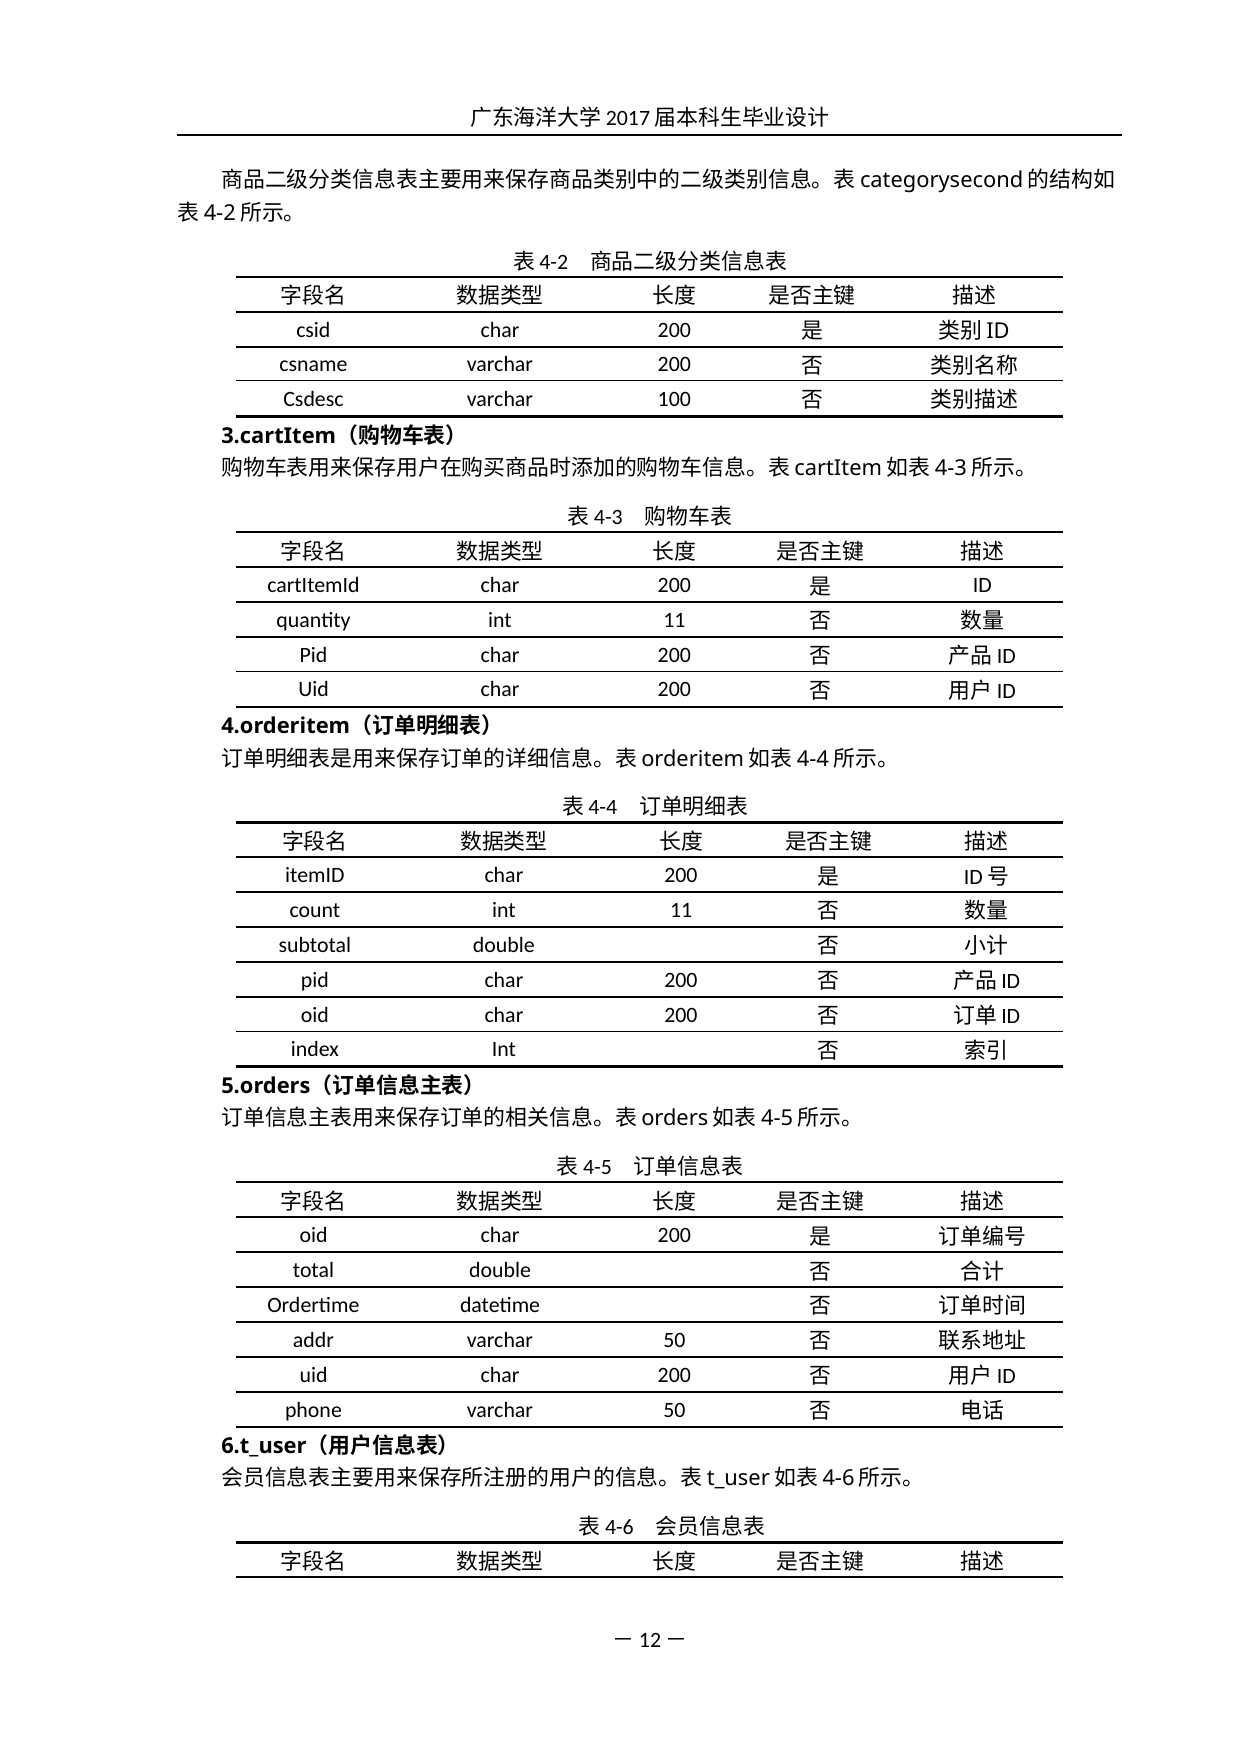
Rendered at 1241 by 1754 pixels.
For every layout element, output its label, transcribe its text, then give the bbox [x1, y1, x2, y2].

table_cell 数量 [901, 603, 1063, 636]
table_cell 100 [609, 381, 739, 415]
text 会员信息表主要用来保存所注册的用户的信息。表t_user如表4-6所示。 [177, 1460, 1122, 1493]
table_cell varchar [390, 1393, 609, 1426]
table_cell 200 [614, 963, 747, 996]
table_cell 索引 [910, 1032, 1063, 1065]
table_cell index [236, 1032, 393, 1065]
table_cell subtotal [236, 928, 393, 961]
table_cell 用户ID [901, 1358, 1063, 1391]
table_cell 否 [739, 1288, 901, 1321]
table_cell 200 [609, 638, 739, 671]
table_cell 订单时间 [901, 1288, 1063, 1321]
table_cell quantity [236, 603, 390, 636]
table_cell 200 [614, 998, 747, 1031]
table_cell 200 [609, 1358, 739, 1391]
table_cell 50 [609, 1323, 739, 1356]
table_header 是否主键 [739, 1183, 901, 1216]
table_header 是否主键 [739, 533, 901, 566]
table_cell 200 [609, 568, 739, 601]
table_cell Ordertime [236, 1288, 390, 1321]
table_cell csid [236, 313, 390, 346]
table_header 字段名 [236, 1183, 390, 1216]
text 商品二级分类信息表主要用来保存商品类别中的二级类别信息。表categorysecond的结构如表4-2所示。 [177, 162, 1122, 227]
table_cell char [390, 638, 609, 671]
table_cell 小计 [910, 928, 1063, 961]
table_header 数据类型 [390, 278, 609, 311]
table_cell 否 [739, 603, 901, 636]
table_cell count [236, 893, 393, 926]
table_cell ID [901, 568, 1063, 601]
table_cell 是 [739, 1218, 901, 1251]
table_header 是否主键 [739, 1544, 901, 1576]
table_cell uid [236, 1358, 390, 1391]
table_cell 200 [614, 858, 747, 891]
table_header 是否主键 [739, 278, 884, 311]
table_cell [609, 1253, 739, 1286]
text 表4-4 订单明细表 [177, 789, 1122, 821]
table_cell varchar [390, 1323, 609, 1356]
text 表4-2 商品二级分类信息表 [177, 243, 1122, 276]
table_cell 否 [739, 348, 884, 380]
table_cell 类别描述 [885, 381, 1063, 415]
table_header 长度 [614, 824, 747, 856]
table_cell total [236, 1253, 390, 1286]
table_cell char [393, 858, 614, 891]
table_cell 是 [747, 858, 909, 891]
table_cell itemID [236, 858, 393, 891]
text 6.t_user（用户信息表） [177, 1428, 1122, 1460]
table_cell pid [236, 963, 393, 996]
table_cell cartItemId [236, 568, 390, 601]
table_cell 是 [739, 313, 884, 346]
table_cell 否 [739, 638, 901, 671]
table_header 是否主键 [747, 824, 909, 856]
table_cell 否 [739, 1358, 901, 1391]
table_cell Pid [236, 638, 390, 671]
table_header 数据类型 [390, 533, 609, 566]
table_cell 200 [609, 348, 739, 380]
table_header 描述 [901, 1183, 1063, 1216]
table_cell 电话 [901, 1393, 1063, 1426]
table_cell 数量 [910, 893, 1063, 926]
table_cell oid [236, 1218, 390, 1251]
table_cell phone [236, 1393, 390, 1426]
text 表4-6 会员信息表 [177, 1509, 1122, 1541]
table_header 字段名 [236, 1544, 390, 1576]
text 表4-5 订单信息表 [177, 1149, 1122, 1181]
table_header 字段名 [236, 278, 390, 311]
table_header 描述 [901, 1544, 1063, 1576]
table_cell oid [236, 998, 393, 1031]
table_cell 否 [739, 381, 884, 415]
table_cell 订单ID [910, 998, 1063, 1031]
text 4.orderitem（订单明细表） [177, 708, 1122, 740]
table_cell char [390, 313, 609, 346]
table_header 描述 [910, 824, 1063, 856]
table_cell 合计 [901, 1253, 1063, 1286]
table_cell 用户ID [901, 672, 1063, 706]
table_cell 否 [747, 963, 909, 996]
table_cell 否 [747, 928, 909, 961]
table_cell varchar [390, 381, 609, 415]
table_header 描述 [885, 278, 1063, 311]
table_header 长度 [609, 1544, 739, 1576]
table_cell 否 [739, 1323, 901, 1356]
table_cell 类别名称 [885, 348, 1063, 380]
table_cell [614, 928, 747, 961]
table_cell int [393, 893, 614, 926]
table_cell Uid [236, 672, 390, 706]
table_cell 11 [614, 893, 747, 926]
text 3.cartItem（购物车表） [177, 417, 1122, 450]
table_header 数据类型 [393, 824, 614, 856]
table_cell varchar [390, 348, 609, 380]
table_cell char [390, 672, 609, 706]
table_cell 否 [739, 672, 901, 706]
table_cell csname [236, 348, 390, 380]
table_header 字段名 [236, 824, 393, 856]
text 5.orders（订单信息主表） [177, 1067, 1122, 1100]
table_cell Int [393, 1032, 614, 1065]
table_header 长度 [609, 533, 739, 566]
table_cell 产品ID [901, 638, 1063, 671]
table_cell Csdesc [236, 381, 390, 415]
table_cell 200 [609, 672, 739, 706]
table_cell 否 [747, 893, 909, 926]
table_cell 否 [739, 1253, 901, 1286]
table_cell int [390, 603, 609, 636]
table_cell char [393, 963, 614, 996]
table_cell datetime [390, 1288, 609, 1321]
table_cell 200 [609, 313, 739, 346]
table_cell 50 [609, 1393, 739, 1426]
table_header 数据类型 [390, 1544, 609, 1576]
table_cell 是 [739, 568, 901, 601]
table_cell char [390, 1358, 609, 1391]
table_cell double [393, 928, 614, 961]
table_cell 联系地址 [901, 1323, 1063, 1356]
text 订单信息主表用来保存订单的相关信息。表orders如表4-5所示。 [177, 1100, 1122, 1132]
table_cell char [393, 998, 614, 1031]
table_cell 11 [609, 603, 739, 636]
table_cell 200 [609, 1218, 739, 1251]
table_cell double [390, 1253, 609, 1286]
table_header 长度 [609, 278, 739, 311]
table_cell char [390, 1218, 609, 1251]
table_cell ID号 [910, 858, 1063, 891]
table_cell 否 [747, 1032, 909, 1065]
table_header 字段名 [236, 533, 390, 566]
table_cell 类别ID [885, 313, 1063, 346]
table_header 数据类型 [390, 1183, 609, 1216]
table_cell 产品ID [910, 963, 1063, 996]
text 表4-3 购物车表 [177, 499, 1122, 531]
table_cell [614, 1032, 747, 1065]
table_cell 否 [747, 998, 909, 1031]
table_header 描述 [901, 533, 1063, 566]
text 购物车表用来保存用户在购买商品时添加的购物车信息。表cartItem如表4-3所示。 [177, 450, 1122, 482]
table_cell addr [236, 1323, 390, 1356]
table_cell 否 [739, 1393, 901, 1426]
table_cell char [390, 568, 609, 601]
table_header 长度 [609, 1183, 739, 1216]
table_cell [609, 1288, 739, 1321]
text 订单明细表是用来保存订单的详细信息。表orderitem如表4-4所示。 [177, 740, 1122, 773]
table_cell 订单编号 [901, 1218, 1063, 1251]
